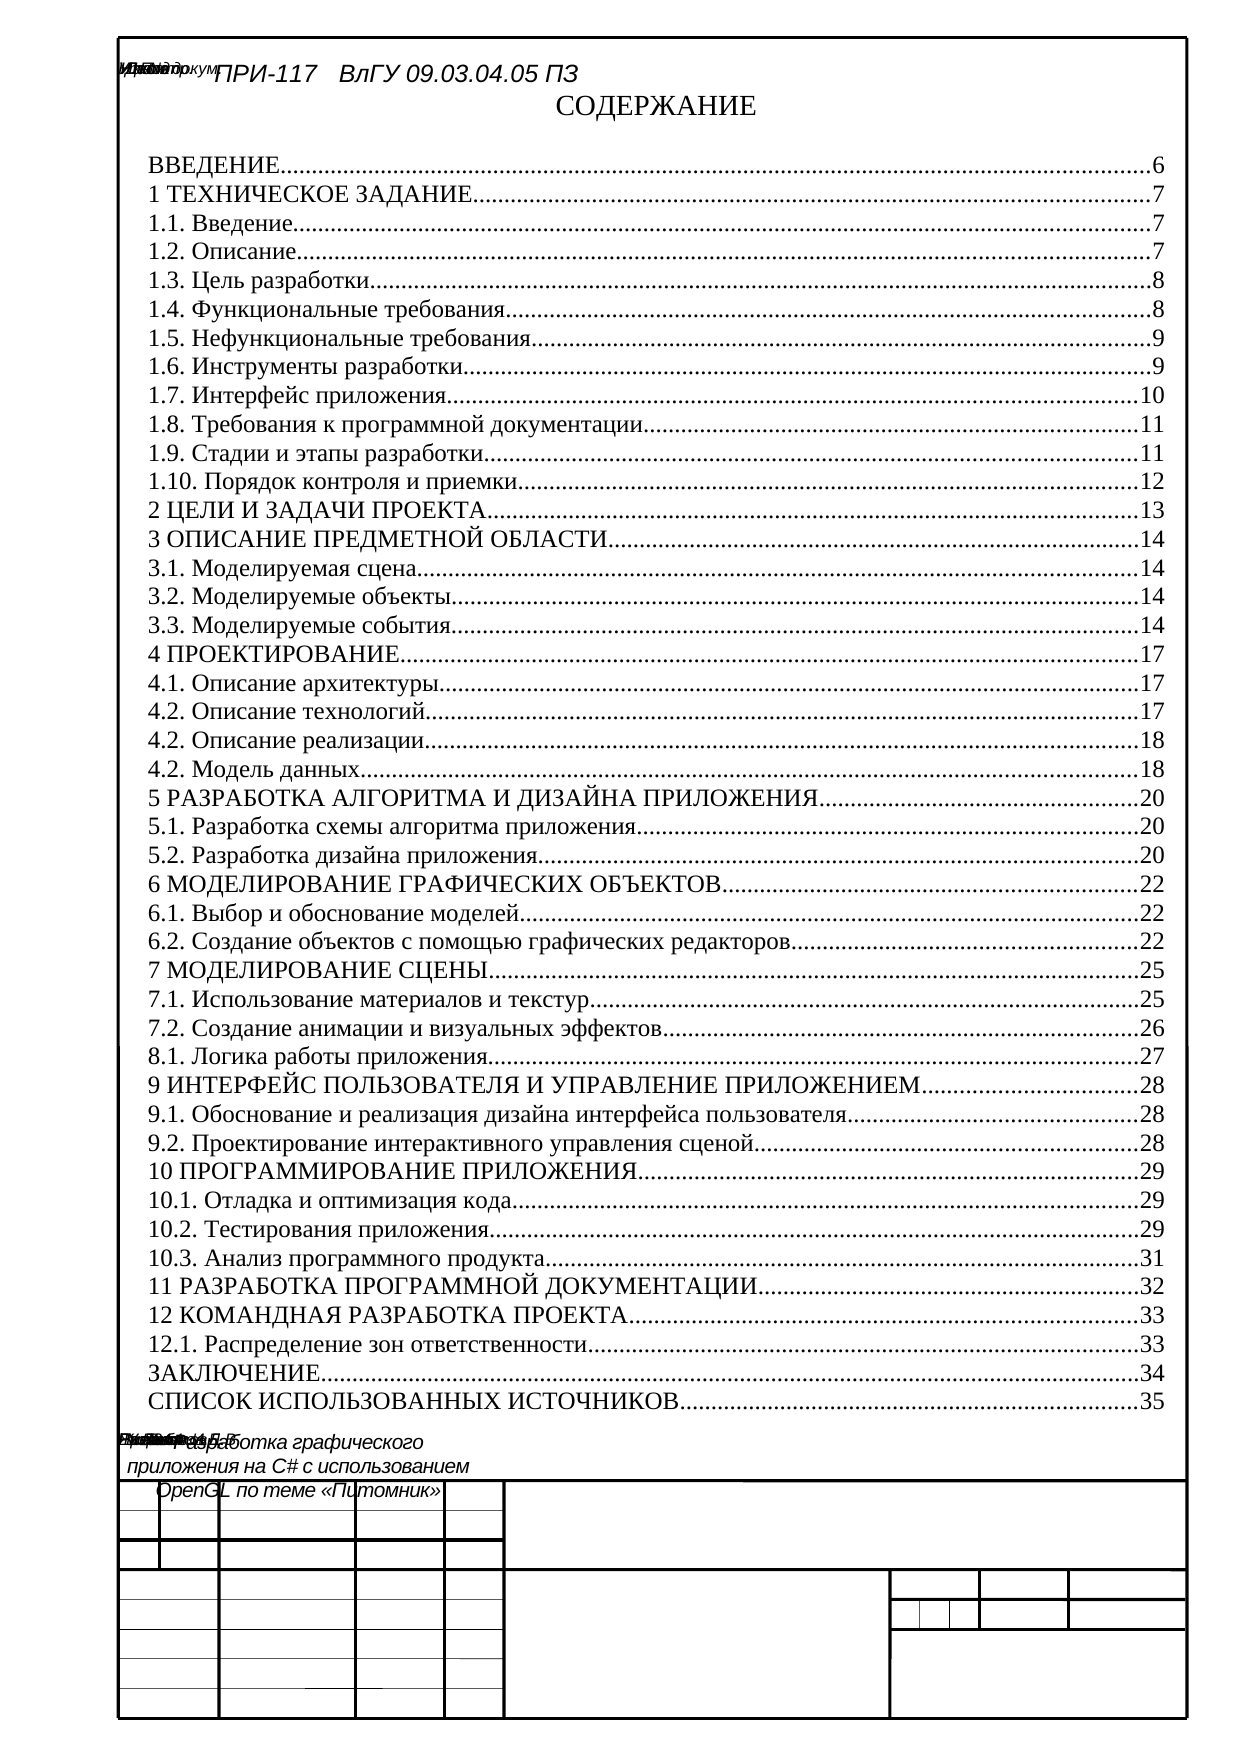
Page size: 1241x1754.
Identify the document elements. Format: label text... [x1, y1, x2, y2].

text 1.3. Цель разработки 8 [148, 265, 1164, 294]
text Содержание [118, 88, 1194, 121]
text 11 РАЗРАБОТКА ПРОГРАММНОЙ ДОКУМЕНТАЦИИ 32 [148, 1271, 1164, 1300]
text 5 РАЗРАБОТКА АЛГОРИТМА И ДИЗАЙНА ПРИЛОЖЕНИЯ 20 [148, 783, 1164, 811]
text 1.2. Описание 7 [148, 236, 1164, 265]
text 1.7. Интерфейс приложения 10 [148, 380, 1164, 409]
text 2 ЦЕЛИ И ЗАДАЧИ ПРОЕКТА 13 [148, 495, 1164, 524]
text 4.2. Модель данных 18 [148, 754, 1164, 783]
text 3.2. Моделируемые объекты 14 [148, 581, 1164, 610]
text 10 ПРОГРАММИРОВАНИЕ ПРИЛОЖЕНИЯ 29 [148, 1156, 1164, 1185]
text 6.2. Создание объектов с помощью графических редакторов 22 [148, 926, 1164, 955]
text 4.1. Описание архитектуры 17 [148, 668, 1164, 696]
text 4.2. Описание технологий 17 [148, 696, 1164, 725]
text 1.1. Введение 7 [148, 208, 1164, 236]
text 7.2. Создание анимации и визуальных эффектов 26 [148, 1013, 1164, 1041]
text 1.8. Требования к программной документации 11 [148, 409, 1164, 438]
text 3 ОПИСАНИЕ ПРЕДМЕТНОЙ ОБЛАСТИ 14 [148, 524, 1164, 553]
text 10.1. Отладка и оптимизация кода 29 [148, 1185, 1164, 1214]
text СПИСОК ИСПОЛЬЗОВАННЫХ ИСТОЧНИКОВ 35 [148, 1386, 1164, 1415]
text 5.2. Разработка дизайна приложения 20 [148, 840, 1164, 869]
text 1.5. Нефункциональные требования 9 [148, 323, 1164, 351]
text 6 МОДЕЛИРОВАНИЕ ГРАФИЧЕСКИХ ОБЪЕКТОВ 22 [148, 869, 1164, 898]
text ВВЕДЕНИЕ 6 [148, 150, 1164, 179]
text 12 КОМАНДНАЯ РАЗРАБОТКА ПРОЕКТА 33 [148, 1300, 1164, 1329]
text ЗАКЛЮЧЕНИЕ 34 [148, 1358, 1164, 1386]
text 7.1. Использование материалов и текстур 25 [148, 984, 1164, 1013]
text 3.1. Моделируемая сцена 14 [148, 553, 1164, 581]
text 1.10. Порядок контроля и приемки 12 [148, 466, 1164, 495]
text 3.3. Моделируемые события 14 [148, 610, 1164, 639]
text 4.2. Описание реализации 18 [148, 725, 1164, 754]
text 8.1. Логика работы приложения 27 [148, 1041, 1164, 1070]
text 9 ИНТЕРФЕЙС ПОЛЬЗОВАТЕЛЯ И УПРАВЛЕНИЕ ПРИЛОЖЕНИЕМ 28 [148, 1070, 1164, 1099]
text 5.1. Разработка схемы алгоритма приложения 20 [148, 811, 1164, 840]
text 9.2. Проектирование интерактивного управления сценой 28 [148, 1128, 1164, 1156]
text 1.6. Инструменты разработки 9 [148, 351, 1164, 380]
text 7 МОДЕЛИРОВАНИЕ СЦЕНЫ 25 [148, 955, 1164, 984]
text 10.3. Анализ программного продукта 31 [148, 1243, 1164, 1271]
text 1.4. Функциональные требования 8 [148, 294, 1164, 323]
text 1.9. Стадии и этапы разработки 11 [148, 438, 1164, 466]
text 1 ТЕХНИЧЕСКОЕ ЗАДАНИЕ 7 [148, 179, 1164, 208]
text 6.1. Выбор и обоснование моделей 22 [148, 898, 1164, 926]
text 9.1. Обоснование и реализация дизайна интерфейса пользователя 28 [148, 1099, 1164, 1128]
text 4 ПРОЕКТИРОВАНИЕ 17 [148, 639, 1164, 668]
text 10.2. Тестирования приложения 29 [148, 1214, 1164, 1243]
text 12.1. Распределение зон ответственности 33 [148, 1329, 1164, 1358]
